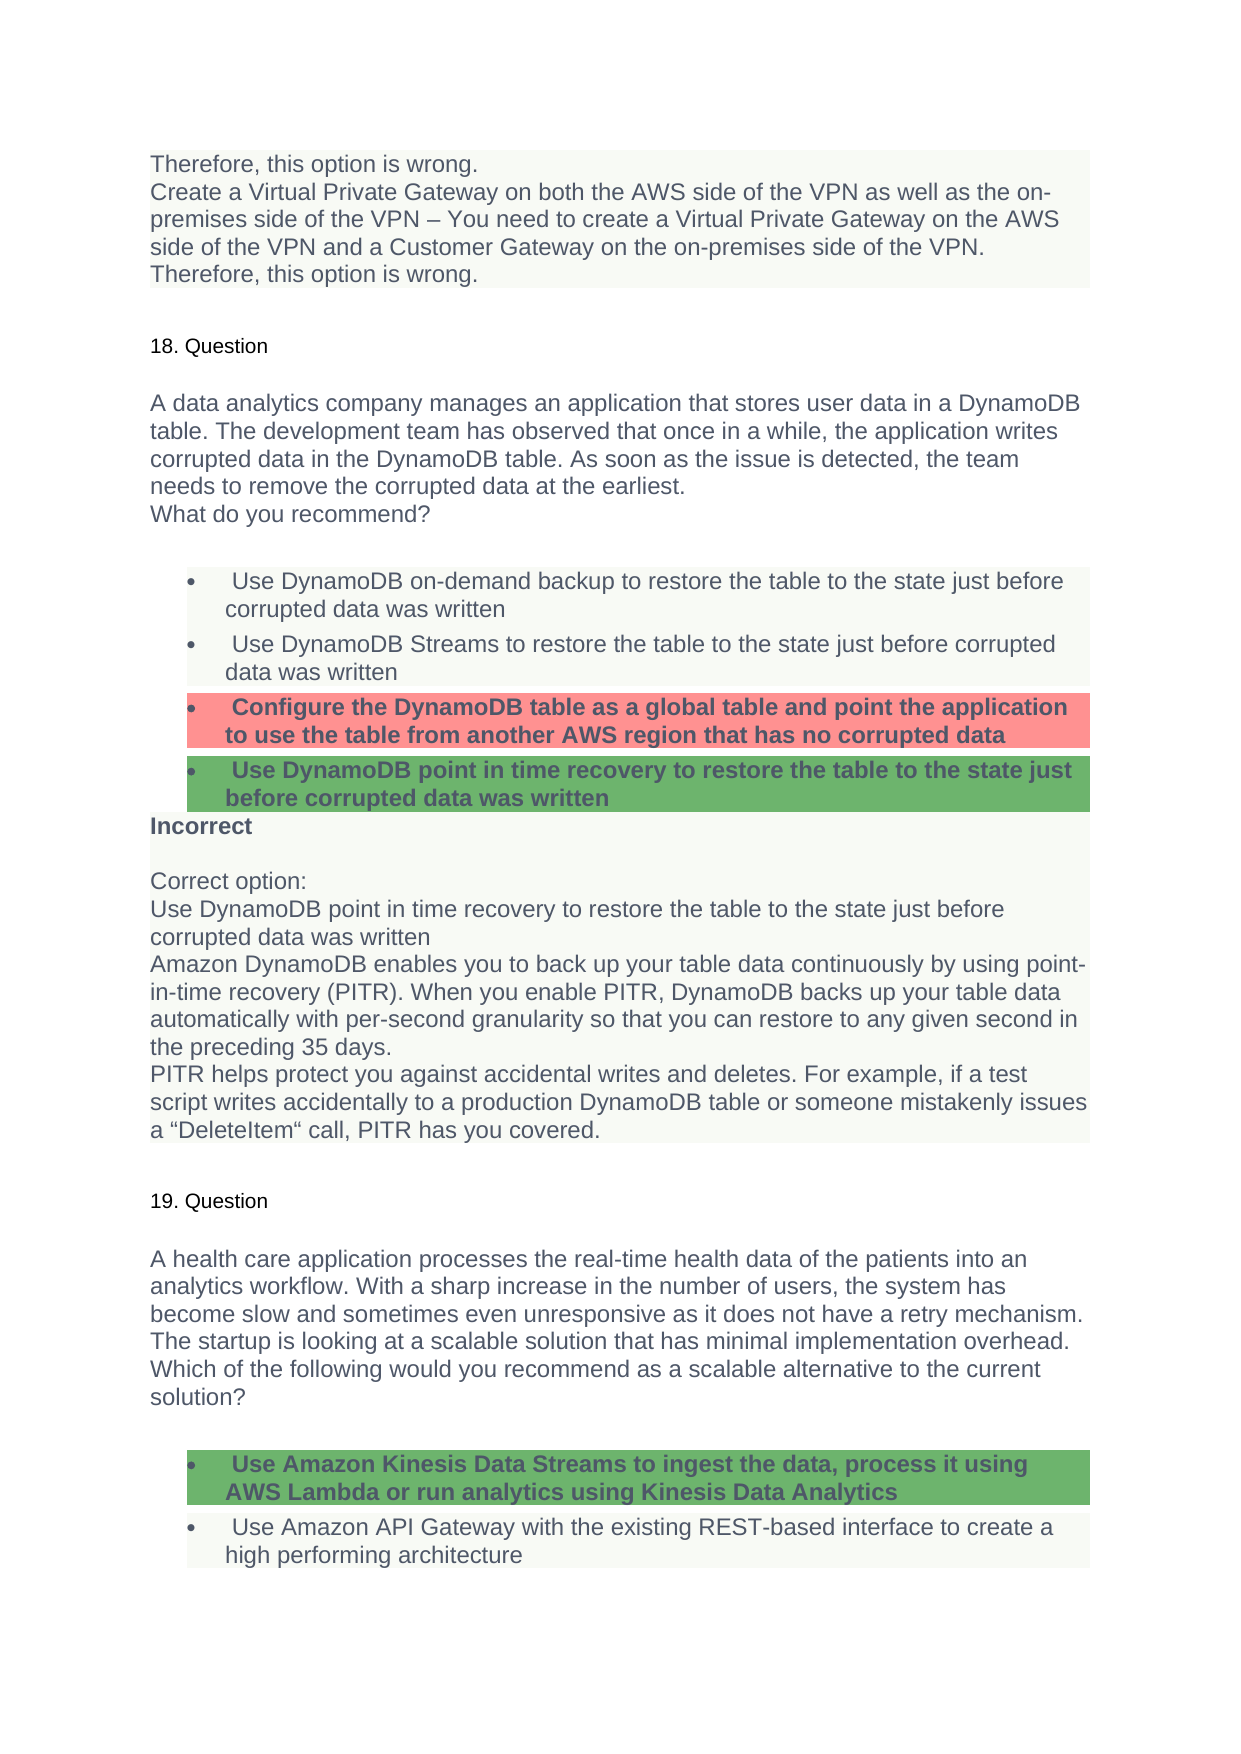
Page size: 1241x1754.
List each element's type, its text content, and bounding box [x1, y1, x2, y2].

list Use DynamoDB point in time recovery to restore the table to the state just before corrupted data was written [187, 756, 1090, 812]
text A data analytics company manages an application that stores user data in a DynamoDB table. The development team has observed that once in a while, the application writes corrupted data in the DynamoDB table. As soon as the issue is detected, the team needs to remove the corrupted data at the earliest. What do you recommend? [150, 389, 1090, 527]
text A health care application processes the real-time health data of the patients into an analytics workflow. With a sharp increase in the number of users, the system has become slow and sometimes even unresponsive as it does not have a retry mechanism. The startup is looking at a scalable solution that has minimal implementation overhead. Which of the following would you recommend as a scalable alternative to the current solution? [150, 1244, 1090, 1410]
list Use DynamoDB Streams to restore the table to the state just before corrupted data was written [187, 630, 1090, 686]
text 19. Question [150, 1183, 1090, 1213]
text Correct option: Use DynamoDB point in time recovery to restore the table to the state just before corrupted data was written Amazon DynamoDB enables you to back up your table data continuously by using point-in-time recovery (PITR). When you enable PITR, DynamoDB backs up your table data automatically with per-second granularity so that you can restore to any given second in the preceding 35 days. PITR helps protect you against accidental writes and deletes. For example, if a test script writes accidentally to a production DynamoDB table or someone mistakenly issues a “DeleteItem“ call, PITR has you covered. [150, 867, 1090, 1143]
list Use Amazon API Gateway with the existing REST-based interface to create a high performing architecture [187, 1513, 1090, 1568]
text Incorrect [150, 812, 1090, 867]
list Configure the DynamoDB table as a global table and point the application to use the table from another AWS region that has no corrupted data [187, 693, 1090, 748]
text 18. Question [150, 328, 1090, 358]
list Use DynamoDB on-demand backup to restore the table to the state just before corrupted data was written [187, 567, 1090, 622]
list Use Amazon Kinesis Data Streams to ingest the data, process it using AWS Lambda or run analytics using Kinesis Data Analytics [187, 1450, 1090, 1505]
